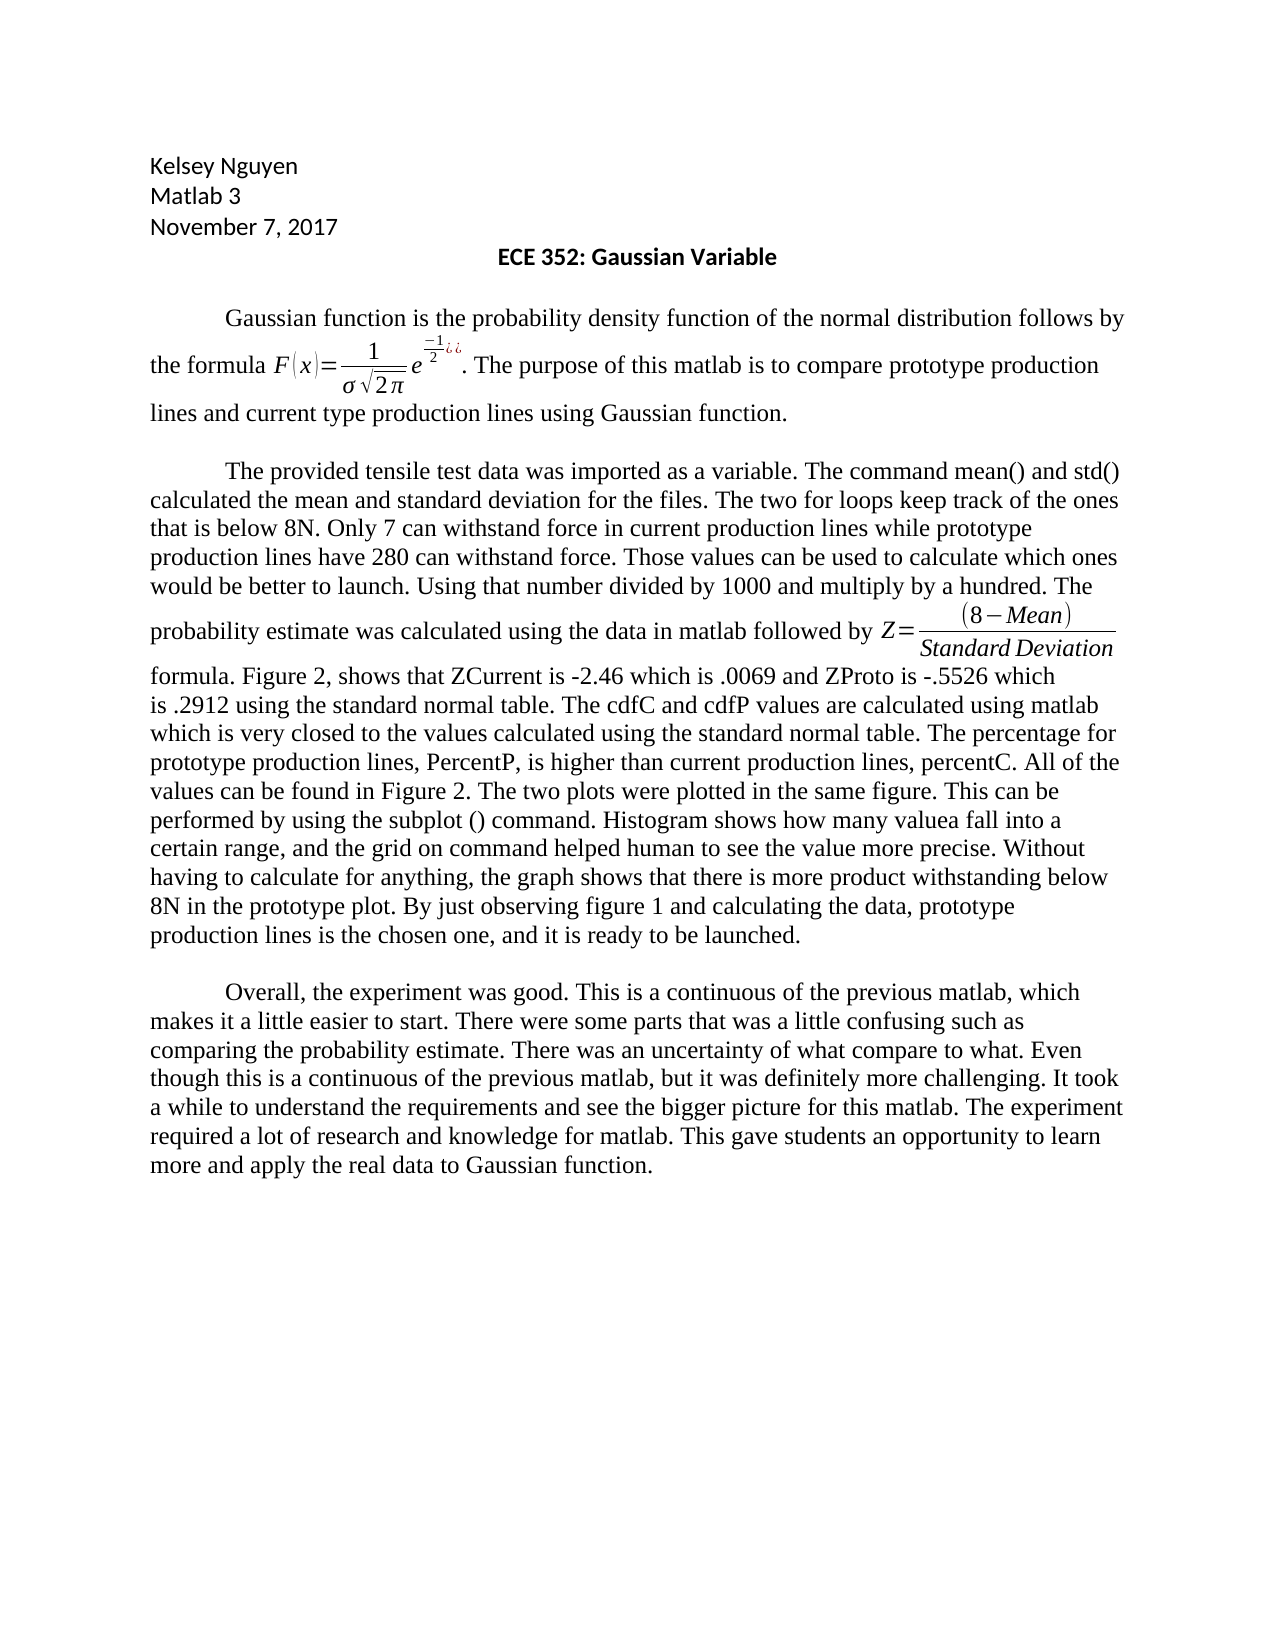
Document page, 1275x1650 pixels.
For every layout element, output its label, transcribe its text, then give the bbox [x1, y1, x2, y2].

text November 7, 2017 [150, 211, 1125, 242]
text The provided tensile test data was imported as a variable. The command mean() and std() calculated the mean and standard deviation for the files. The two for loops keep track of the ones that is below 8N. Only 7 can withstand force in current production lines while prototype production lines have 280 can withstand force. Those values can be used to calculate which ones would be better to launch. Using that number divided by 1000 and multiply by a hundred. The probability estimate was calculated using the data in matlab followed by formula. Figure 2, shows that ZCurrent is -2.46 which is .0069 and ZProto is -.5526 which is .2912 using the standard normal table. The cdfC and cdfP values are calculated using matlab which is very closed to the values calculated using the standard normal table. The percentage for prototype production lines, PercentP, is higher than current production lines, percentC. All of the values can be found in Figure 2. The two plots were plotted in the same figure. This can be performed by using the subplot () command. Histogram shows how many valuea fall into a certain range, and the grid on command helped human to see the value more precise. Without having to calculate for anything, the graph shows that there is more product withstanding below 8N in the prototype plot. By just observing figure 1 and calculating the data, prototype production lines is the chosen one, and it is ready to be launched. [150, 456, 1125, 948]
text Gaussian function is the probability density function of the normal distribution follows by the formula . The purpose of this matlab is to compare prototype production lines and current type production lines using Gaussian function. [150, 303, 1125, 427]
text ECE 352: Gaussian Variable [150, 242, 1125, 272]
text Overall, the experiment was good. This is a continuous of the previous matlab, which makes it a little easier to start. There were some parts that was a little confusing such as comparing the probability estimate. There was an uncertainty of what compare to what. Even though this is a continuous of the previous matlab, but it was definitely more challenging. It took a while to understand the requirements and see the bigger picture for this matlab. The experiment required a lot of research and knowledge for matlab. This gave students an opportunity to learn more and apply the real data to Gaussian function. [150, 977, 1125, 1178]
text Matlab 3 [150, 181, 1125, 211]
text Kelsey Nguyen [150, 150, 1125, 181]
